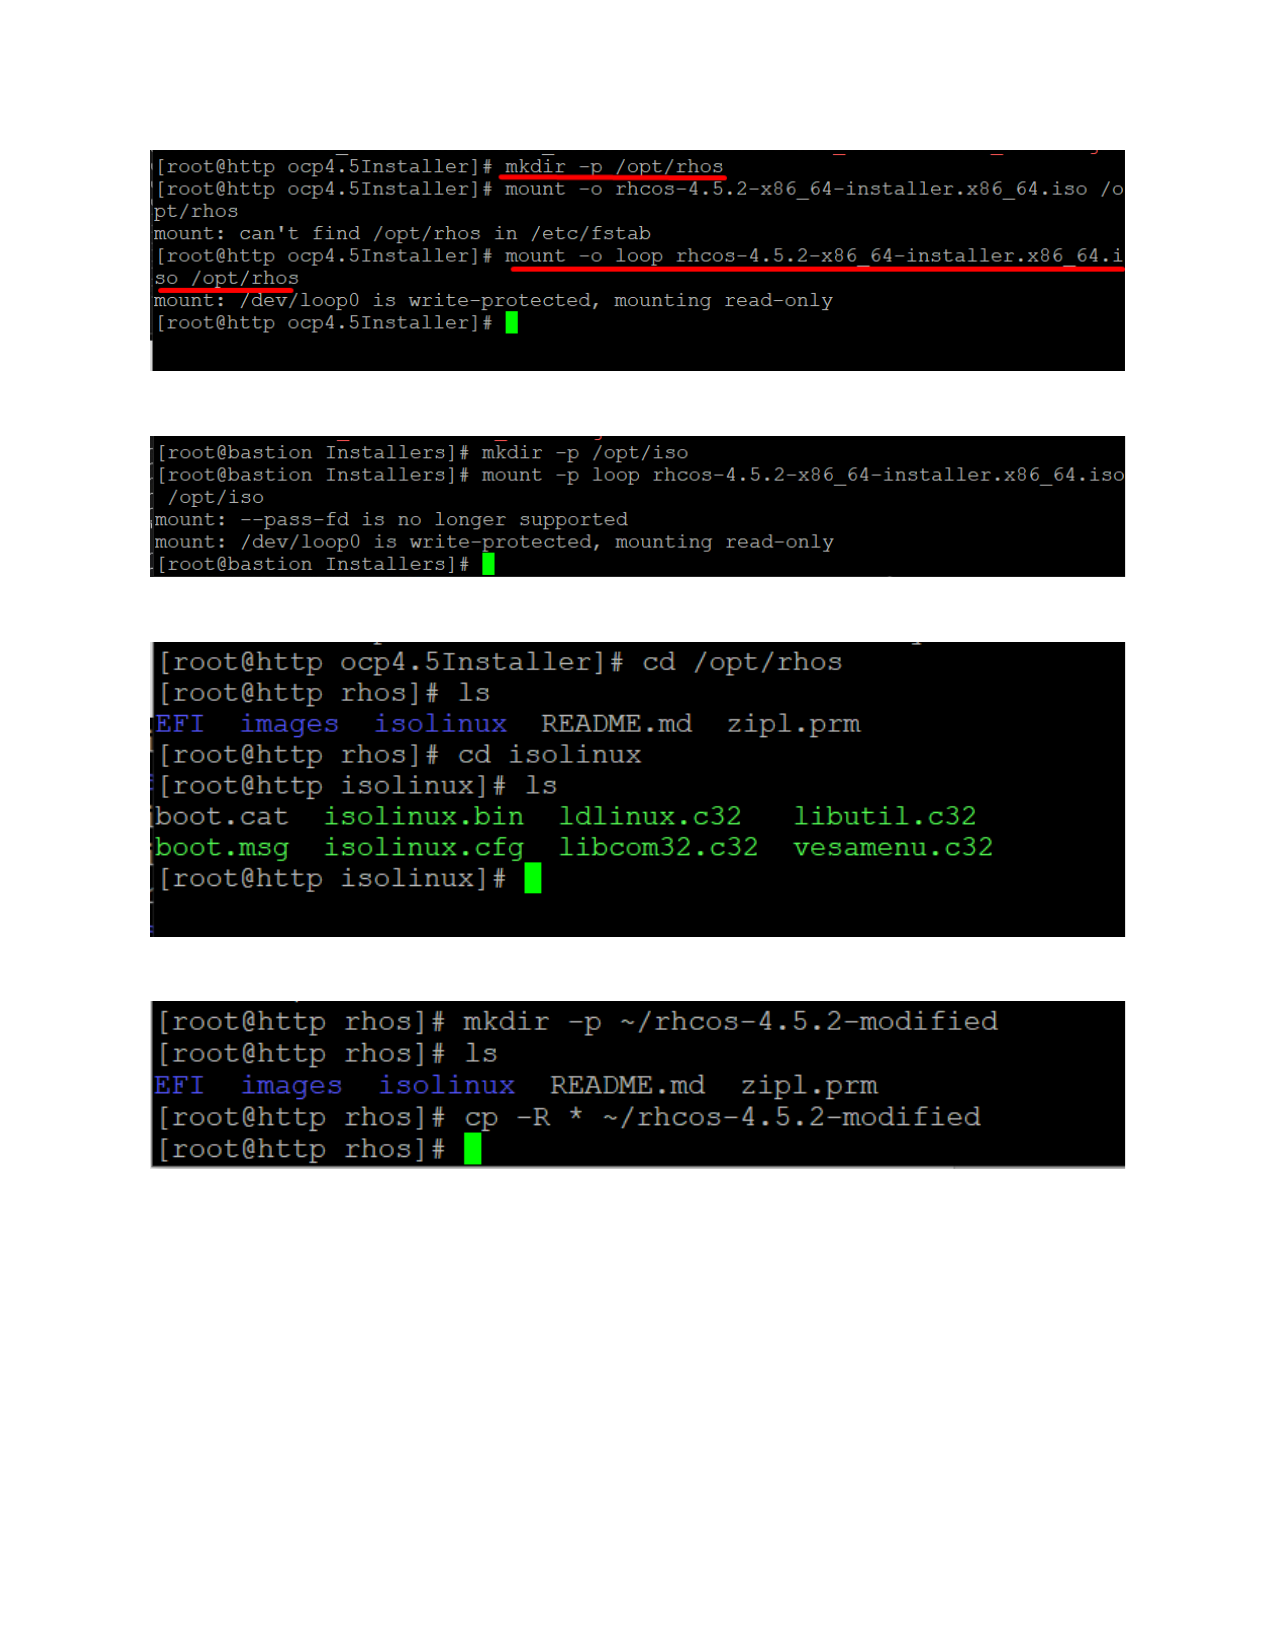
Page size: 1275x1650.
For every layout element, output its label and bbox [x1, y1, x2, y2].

picture [150, 150, 1125, 371]
picture [150, 436, 1125, 577]
picture [150, 642, 1125, 937]
picture [150, 1001, 1125, 1169]
